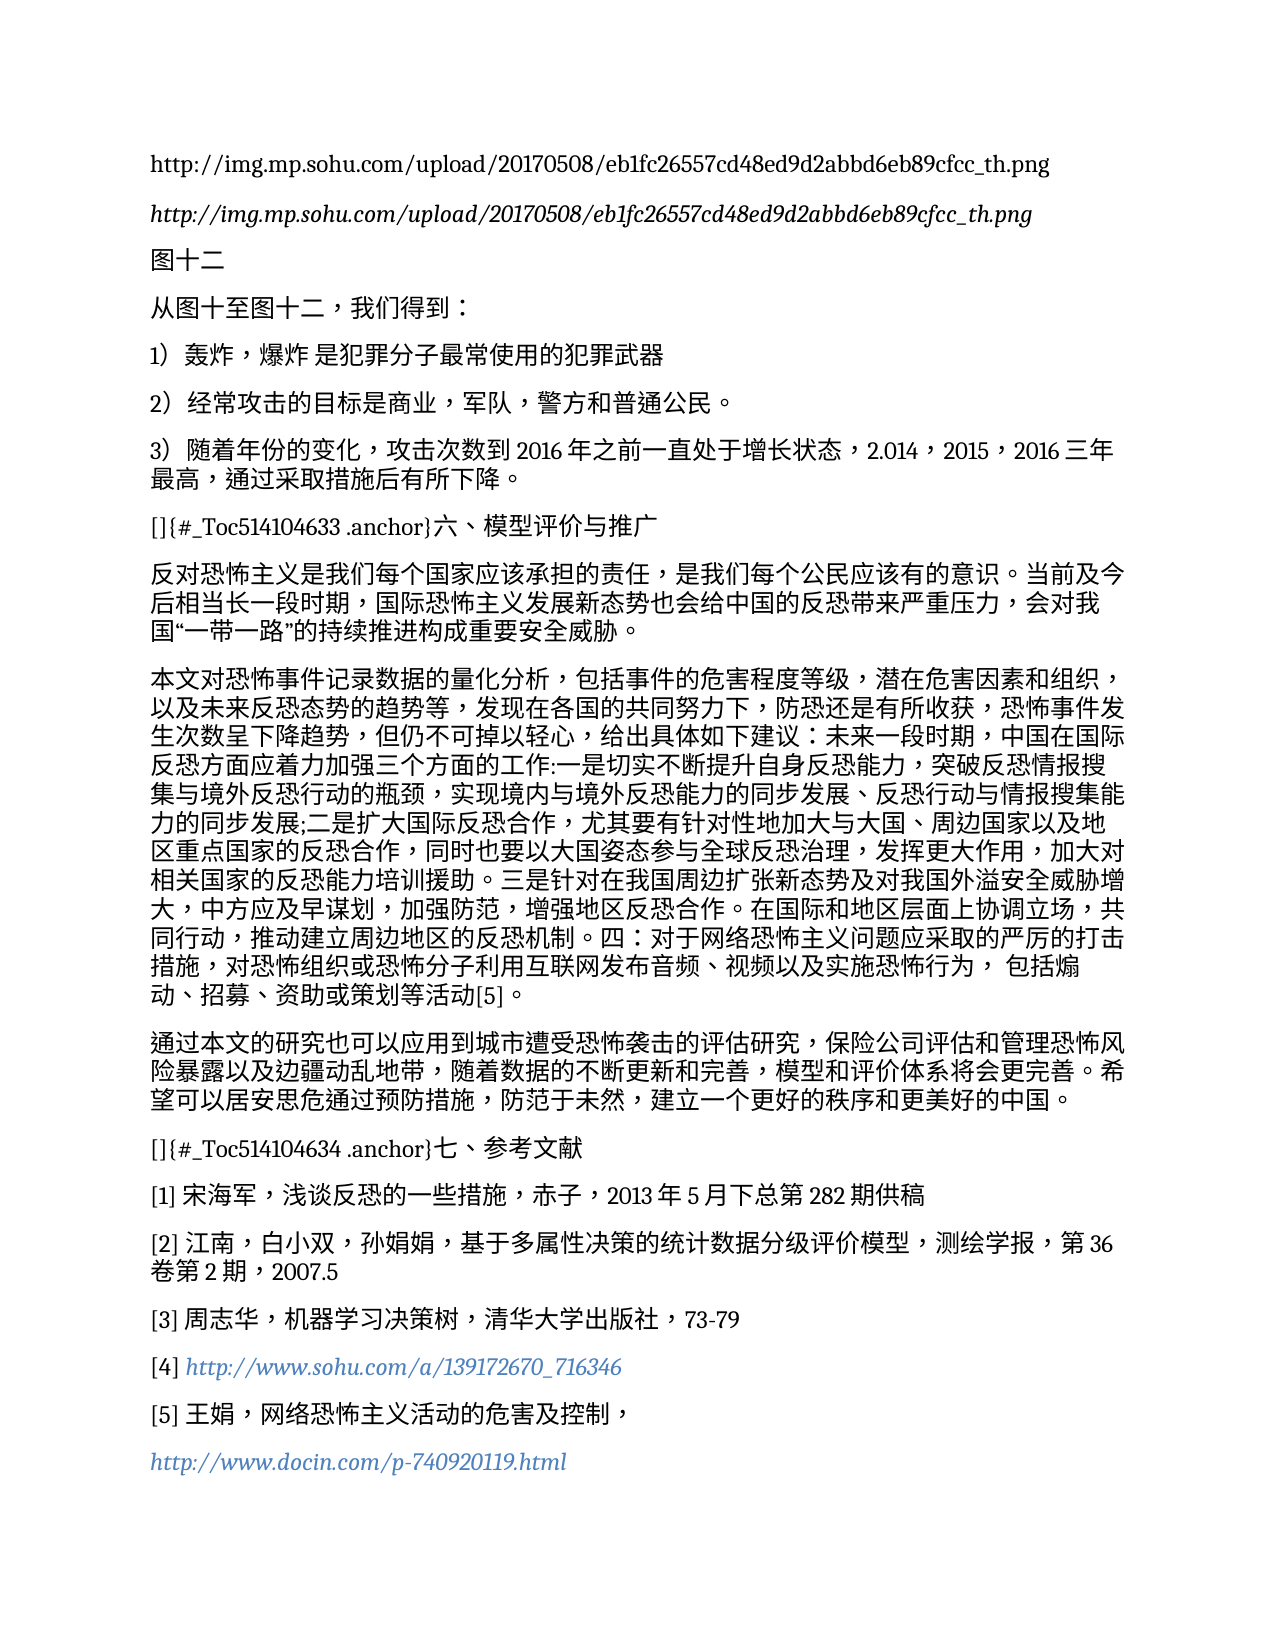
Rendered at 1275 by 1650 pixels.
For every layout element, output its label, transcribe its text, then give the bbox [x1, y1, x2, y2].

text http://img.mp.sohu.com/upload/20170508/eb1fc26557cd48ed9d2abbd6eb89cfcc_th.png [150, 199, 1125, 228]
text http://www.docin.com/p-740920119.html [150, 1448, 1125, 1477]
text 反对恐怖主义是我们每个国家应该承担的责任，是我们每个公民应该有的意识。当前及今后相当长一段时期，国际恐怖主义发展新态势也会给中国的反恐带来严重压力，会对我国“一带一路”的持续推进构成重要安全威胁。 [150, 561, 1125, 647]
text 本文对恐怖事件记录数据的量化分析，包括事件的危害程度等级，潜在危害因素和组织，以及未来反恐态势的趋势等，发现在各国的共同努力下，防恐还是有所收获，恐怖事件发生次数呈下降趋势，但仍不可掉以轻心，给出具体如下建议：未来一段时期，中国在国际反恐方面应着力加强三个方面的工作:一是切实不断提升自身反恐能力，突破反恐情报搜集与境外反恐行动的瓶颈，实现境内与境外反恐能力的同步发展、反恐行动与情报搜集能力的同步发展;二是扩大国际反恐合作，尤其要有针对性地加大与大国、周边国家以及地区重点国家的反恐合作，同时也要以大国姿态参与全球反恐治理，发挥更大作用，加大对相关国家的反恐能力培训援助。三是针对在我国周边扩张新态势及对我国外溢安全威胁增大，中方应及早谋划，加强防范，增强地区反恐合作。在国际和地区层面上协调立场，共同行动，推动建立周边地区的反恐机制。四：对于网络恐怖主义问题应采取的严厉的打击措施，对恐怖组织或恐怖分子利用互联网发布音频、视频以及实施恐怖行为， 包括煽动、招募、资助或策划等活动[5]。 [150, 666, 1125, 1011]
text 通过本文的研究也可以应用到城市遭受恐怖袭击的评估研究，保险公司评估和管理恐怖风险暴露以及边疆动乱地带，随着数据的不断更新和完善，模型和评价体系将会更完善。希望可以居安思危通过预防措施，防范于未然，建立一个更好的秩序和更美好的中国。 [150, 1029, 1125, 1116]
text [5] 王娟，网络恐怖主义活动的危害及控制， [150, 1401, 1125, 1429]
text [1] 宋海军，浅谈反恐的一些措施，赤子，2013年5月下总第282期供稿 [150, 1182, 1125, 1211]
text 1）轰炸，爆炸 是犯罪分子最常使用的犯罪武器 [150, 342, 1125, 371]
text http://img.mp.sohu.com/upload/20170508/eb1fc26557cd48ed9d2abbd6eb89cfcc_th.png [150, 150, 1125, 179]
text []{#_Toc514104633 .anchor}六、模型评价与推广 [150, 513, 1125, 542]
text 2）经常攻击的目标是商业，军队，警方和普通公民。 [150, 389, 1125, 418]
text []{#_Toc514104634 .anchor}七、参考文献 [150, 1134, 1125, 1163]
text [3] 周志华，机器学习决策树，清华大学出版社，73-79 [150, 1306, 1125, 1334]
text [2] 江南，白小双，孙娟娟，基于多属性决策的统计数据分级评价模型，测绘学报，第36卷第2期，2007.5 [150, 1229, 1125, 1287]
text 从图十至图十二，我们得到： [150, 294, 1125, 323]
text 图十二 [150, 247, 1125, 276]
text 3）随着年份的变化，攻击次数到2016年之前一直处于增长状态，2.014，2015，2016三年最高，通过采取措施后有所下降。 [150, 437, 1125, 494]
text [4] http://www.sohu.com/a/139172670_716346 [150, 1353, 1125, 1382]
